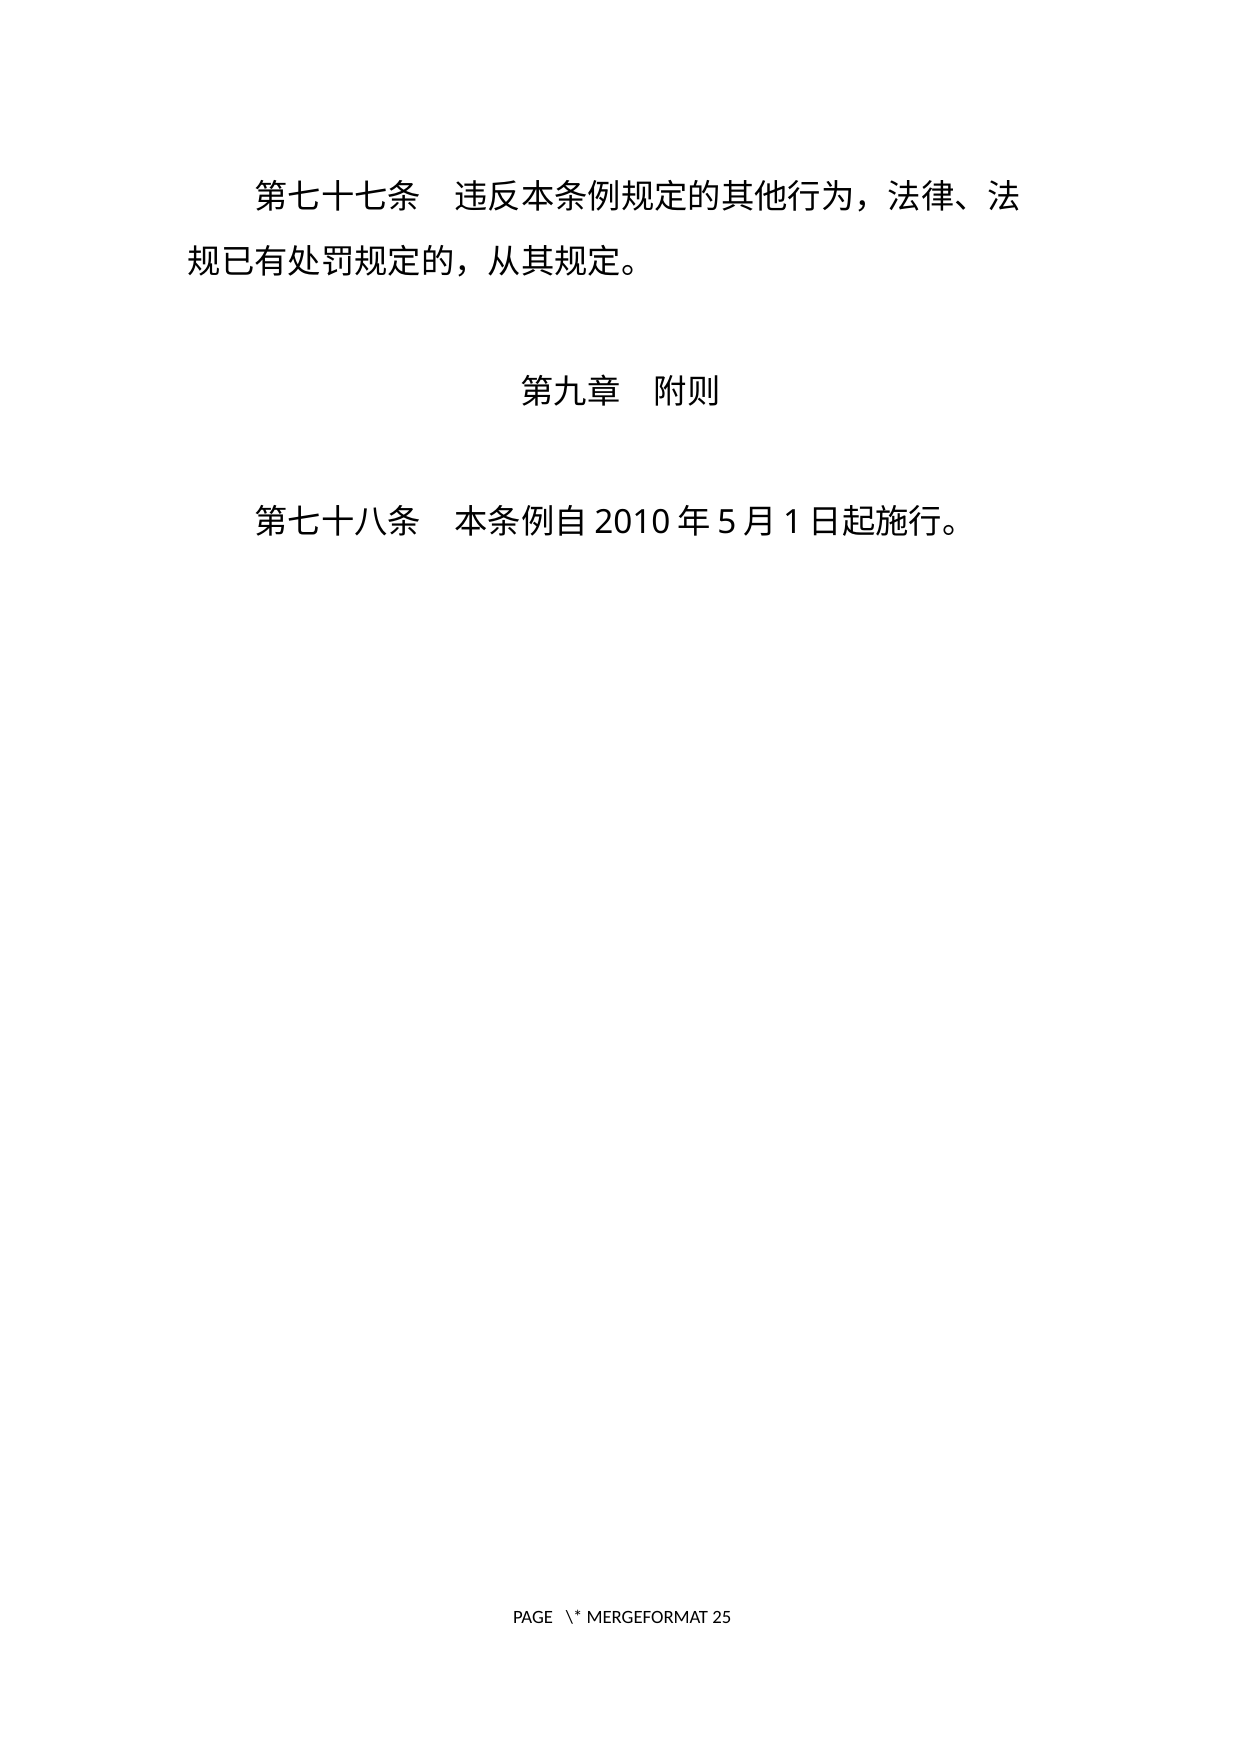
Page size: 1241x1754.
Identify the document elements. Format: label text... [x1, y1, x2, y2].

text 第七十八条 本条例自2010年5月1日起施行。 [187, 487, 1053, 552]
text 第七十七条 违反本条例规定的其他行为，法律、法规已有处罚规定的，从其规定。 [187, 162, 1053, 292]
list 附则 [187, 357, 1053, 422]
